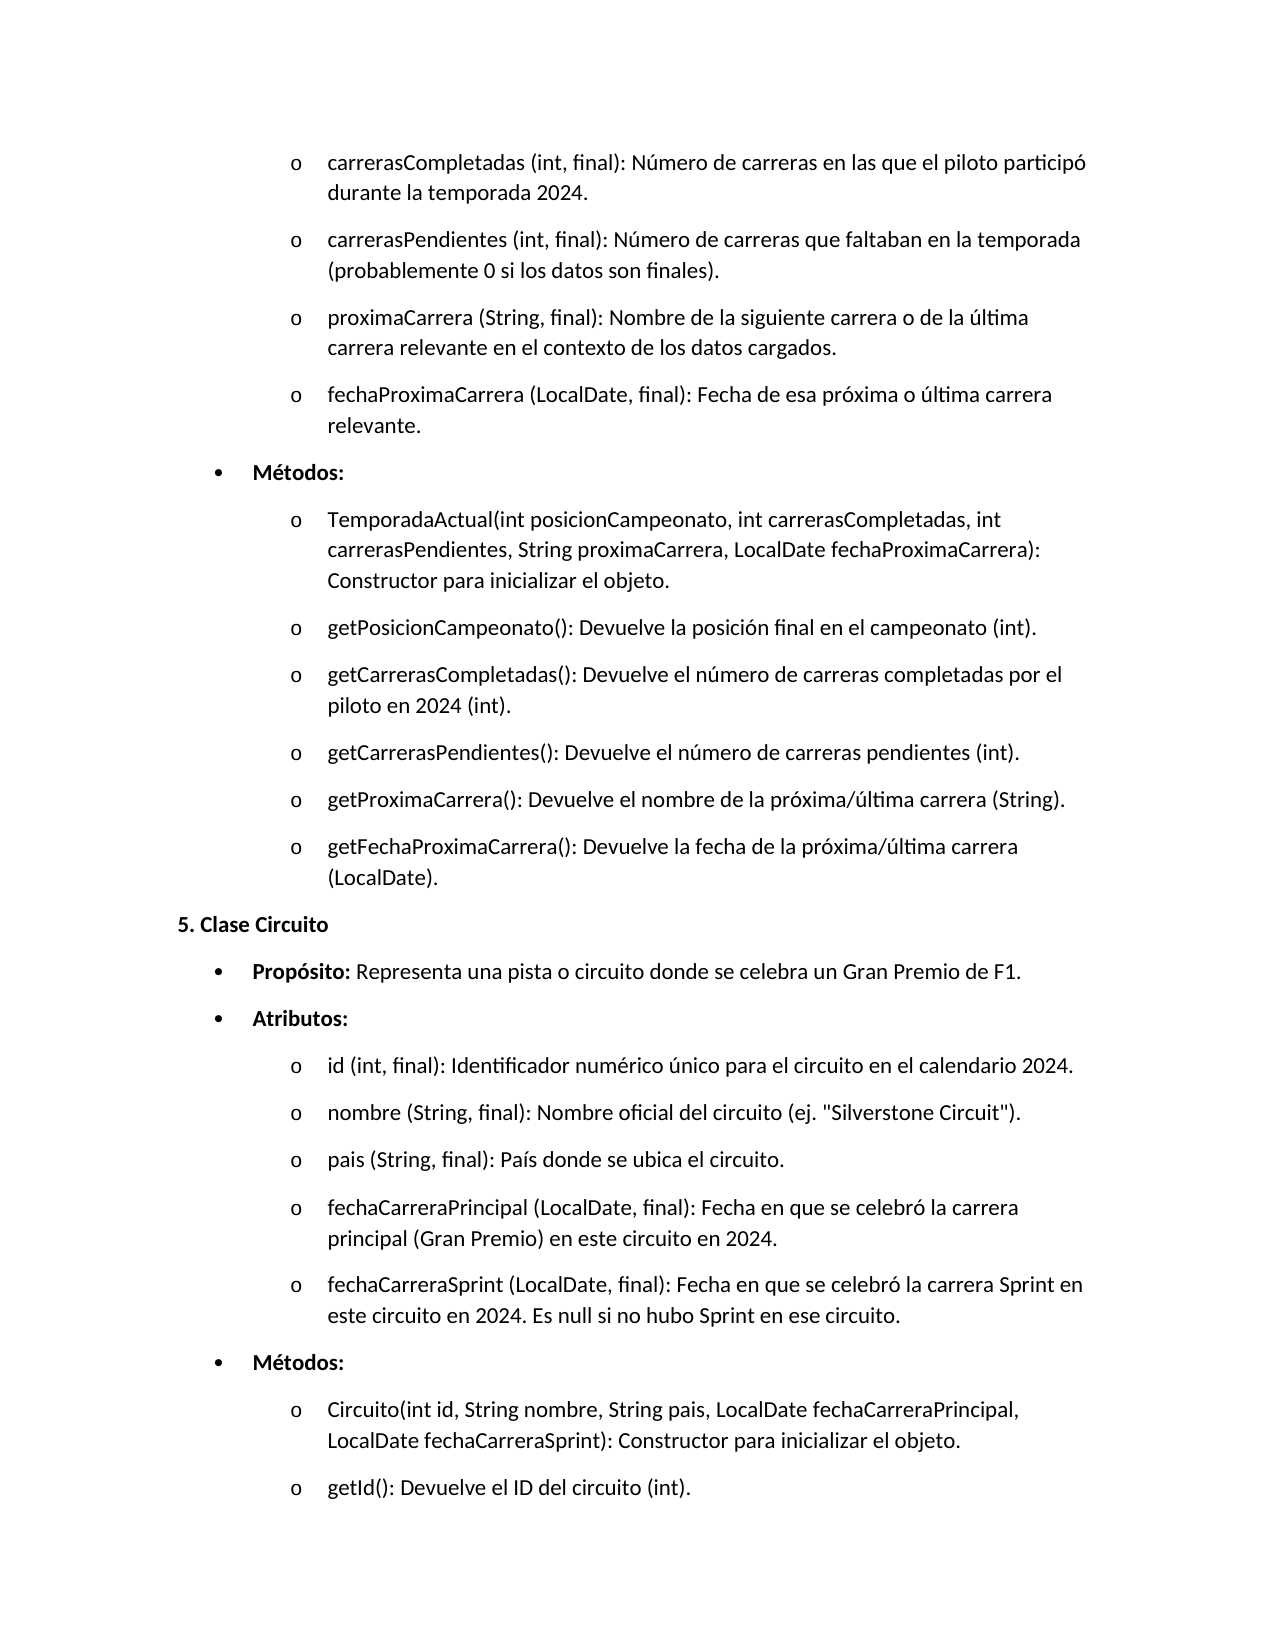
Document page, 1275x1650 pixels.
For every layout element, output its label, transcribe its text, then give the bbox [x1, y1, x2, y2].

list Propósito: Representa una pista o circuito donde se celebra un Gran Premio de F1. [215, 957, 1098, 985]
list fechaCarreraPrincipal (LocalDate, final): Fecha en que se celebró la carrera principal (Gran Premio) en este circuito en 2024. [290, 1193, 1098, 1252]
list nombre (String, final): Nombre oficial del circuito (ej. "Silverstone Circuit"). [290, 1098, 1098, 1127]
list carrerasCompletadas (int, final): Número de carreras en las que el piloto participó durante la temporada 2024. [290, 148, 1098, 206]
list getId(): Devuelve el ID del circuito (int). [290, 1473, 1098, 1501]
list Atributos: [215, 1004, 1098, 1032]
list Métodos: [215, 458, 1098, 486]
list TemporadaActual(int posicionCampeonato, int carrerasCompletadas, int carrerasPendientes, String proximaCarrera, LocalDate fechaProximaCarrera): Constructor para inicializar el objeto. [290, 505, 1098, 594]
list getPosicionCampeonato(): Devuelve la posición final en el campeonato (int). [290, 613, 1098, 641]
list Circuito(int id, String nombre, String pais, LocalDate fechaCarreraPrincipal, LocalDate fechaCarreraSprint): Constructor para inicializar el objeto. [290, 1395, 1098, 1454]
list id (int, final): Identificador numérico único para el circuito en el calendario 2024. [290, 1051, 1098, 1079]
text 5. Clase Circuito [177, 910, 1098, 938]
list fechaCarreraSprint (LocalDate, final): Fecha en que se celebró la carrera Sprint en este circuito en 2024. Es null si no hubo Sprint en ese circuito. [290, 1271, 1098, 1329]
list getCarrerasCompletadas(): Devuelve el número de carreras completadas por el piloto en 2024 (int). [290, 660, 1098, 719]
list getProximaCarrera(): Devuelve el nombre de la próxima/última carrera (String). [290, 785, 1098, 814]
list Métodos: [215, 1348, 1098, 1376]
list getCarrerasPendientes(): Devuelve el número de carreras pendientes (int). [290, 738, 1098, 766]
list getFechaProximaCarrera(): Devuelve la fecha de la próxima/última carrera (LocalDate). [290, 832, 1098, 891]
list fechaProximaCarrera (LocalDate, final): Fecha de esa próxima o última carrera relevante. [290, 380, 1098, 439]
list proximaCarrera (String, final): Nombre de la siguiente carrera o de la última carrera relevante en el contexto de los datos cargados. [290, 303, 1098, 362]
list carrerasPendientes (int, final): Número de carreras que faltaban en la temporada (probablemente 0 si los datos son finales). [290, 225, 1098, 284]
list pais (String, final): País donde se ubica el circuito. [290, 1146, 1098, 1174]
